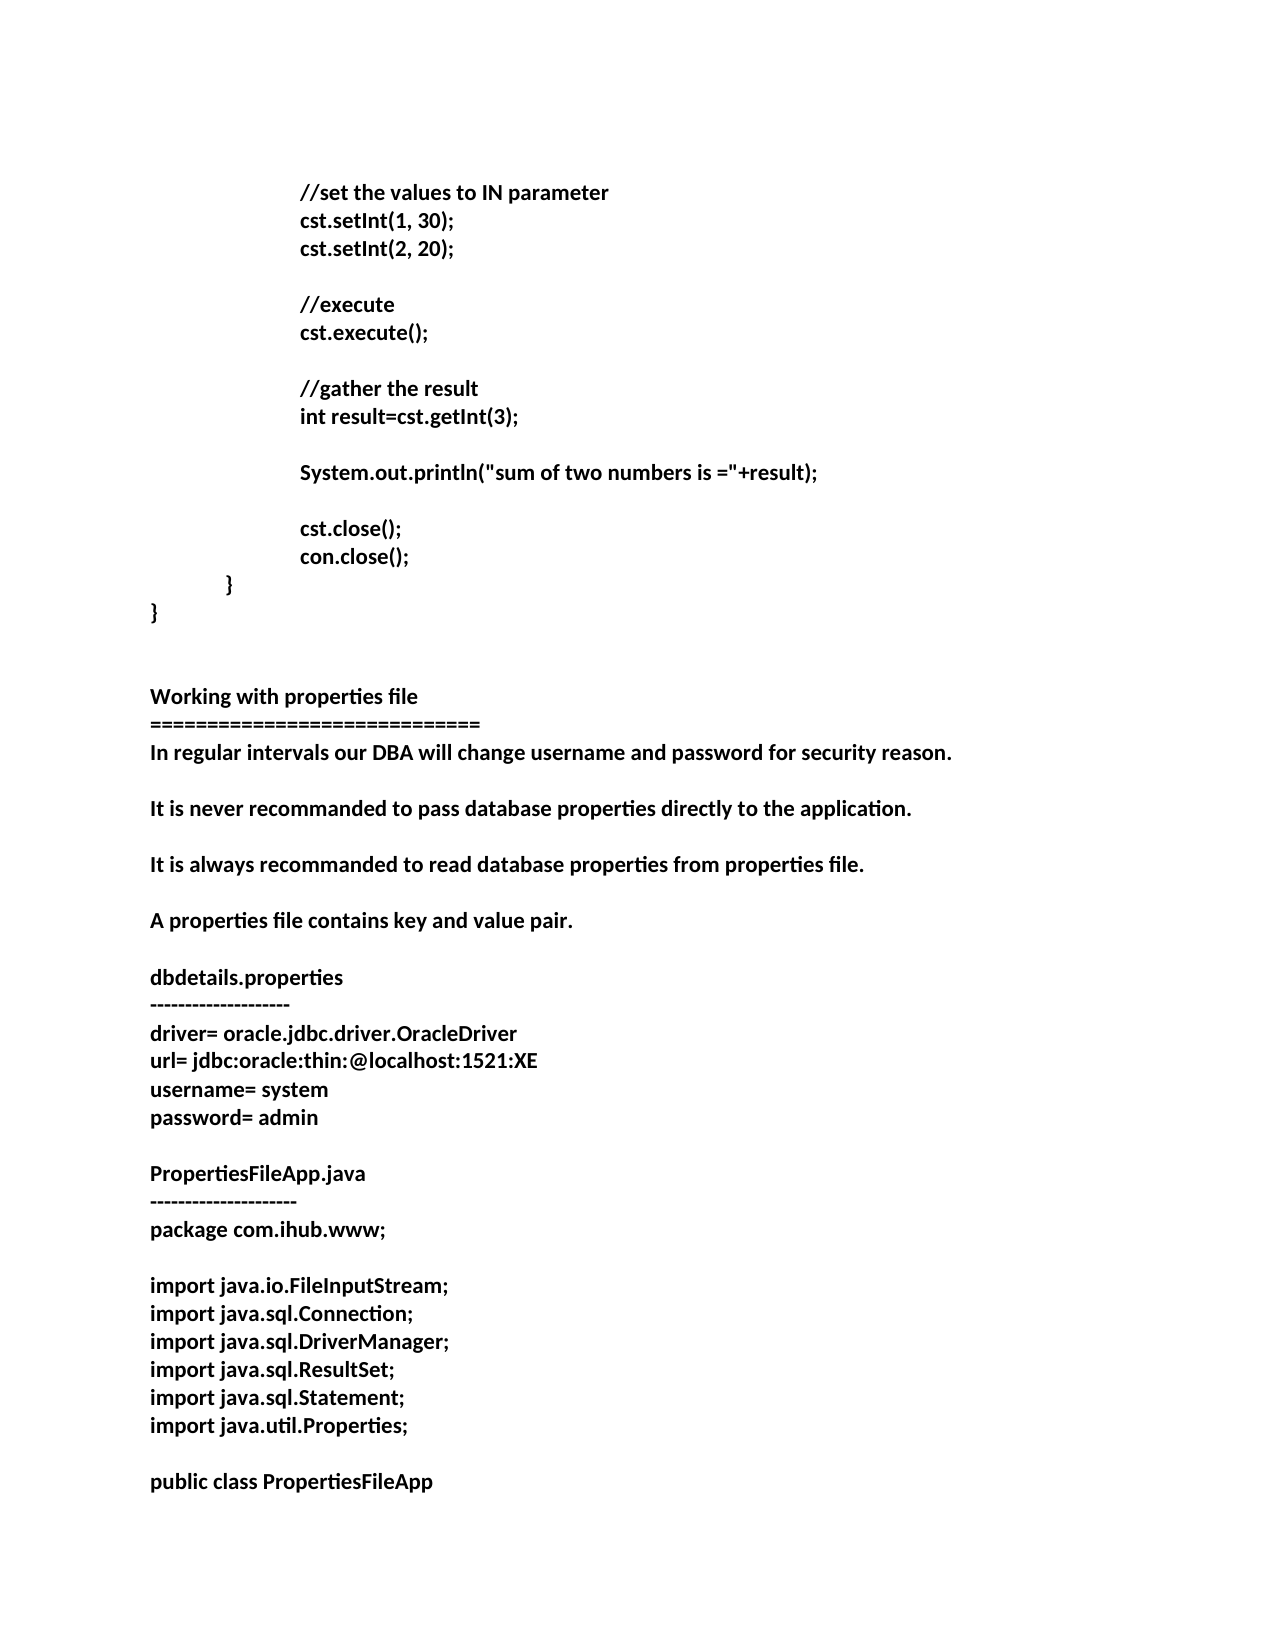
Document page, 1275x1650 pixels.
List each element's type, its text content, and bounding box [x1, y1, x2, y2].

text import java.util.Properties; [150, 1411, 1125, 1439]
text public class PropertiesFileApp [150, 1467, 1125, 1495]
text package com.ihub.www; [150, 1215, 1125, 1243]
text //set the values to IN parameter [150, 178, 1125, 206]
text import java.sql.Connection; [150, 1299, 1125, 1327]
text cst.execute(); [150, 318, 1125, 346]
text import java.sql.ResultSet; [150, 1355, 1125, 1383]
text username= system [150, 1075, 1125, 1103]
text System.out.println("sum of two numbers is ="+result); [150, 458, 1125, 486]
text url= jdbc:oracle:thin:@localhost:1521:XE [150, 1047, 1125, 1075]
text cst.setInt(2, 20); [150, 234, 1125, 262]
text import java.io.FileInputStream; [150, 1271, 1125, 1299]
text cst.close(); [150, 514, 1125, 542]
text } [150, 570, 1125, 598]
text dbdetails.properties [150, 963, 1125, 991]
text } [150, 598, 1125, 626]
text In regular intervals our DBA will change username and password for security reason. [150, 738, 1125, 766]
text //execute [150, 290, 1125, 318]
text Working with properties file [150, 682, 1125, 710]
text It is never recommanded to pass database properties directly to the application. [150, 794, 1125, 822]
text It is always recommanded to read database properties from properties file. [150, 851, 1125, 878]
text int result=cst.getInt(3); [150, 402, 1125, 430]
text ============================= [150, 710, 1125, 738]
text password= admin [150, 1103, 1125, 1131]
text driver= oracle.jdbc.driver.OracleDriver [150, 1019, 1125, 1047]
text import java.sql.Statement; [150, 1383, 1125, 1411]
text con.close(); [150, 542, 1125, 570]
text -------------------- [150, 991, 1125, 1019]
text //gather the result [150, 374, 1125, 402]
text --------------------- [150, 1187, 1125, 1215]
text PropertiesFileApp.java [150, 1159, 1125, 1187]
text cst.setInt(1, 30); [150, 206, 1125, 234]
text import java.sql.DriverManager; [150, 1327, 1125, 1355]
text A properties file contains key and value pair. [150, 907, 1125, 934]
